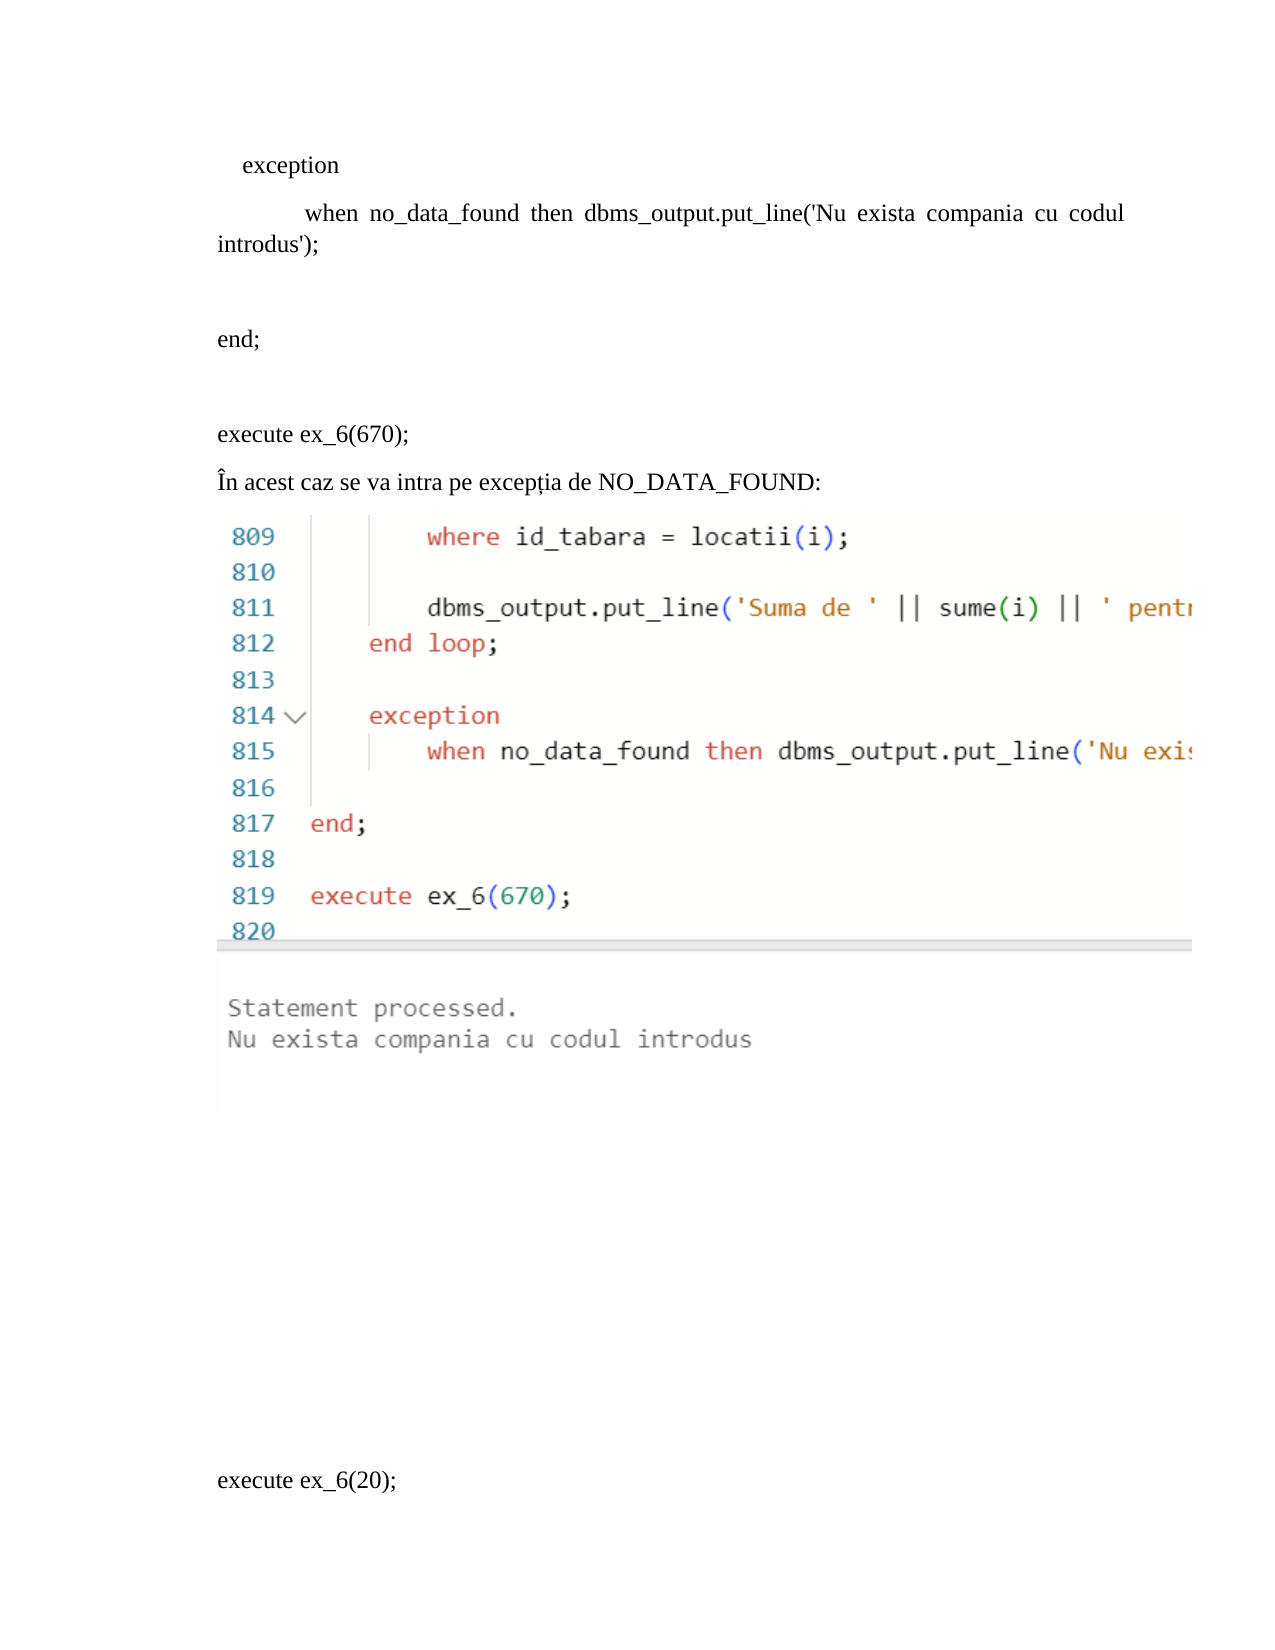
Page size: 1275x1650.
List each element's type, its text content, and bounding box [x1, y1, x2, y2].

text În acest caz se va intra pe excepția de NO_DATA_FOUND: [217, 467, 1125, 496]
text when no_data_found then dbms_output.put_line('Nu exista compania cu codul introdus'); [217, 198, 1125, 257]
text execute ex_6(670); [217, 419, 1125, 448]
text execute ex_6(20); [217, 1465, 1125, 1494]
picture [217, 515, 1193, 1113]
text exception [217, 150, 1125, 179]
text end; [217, 324, 1125, 353]
